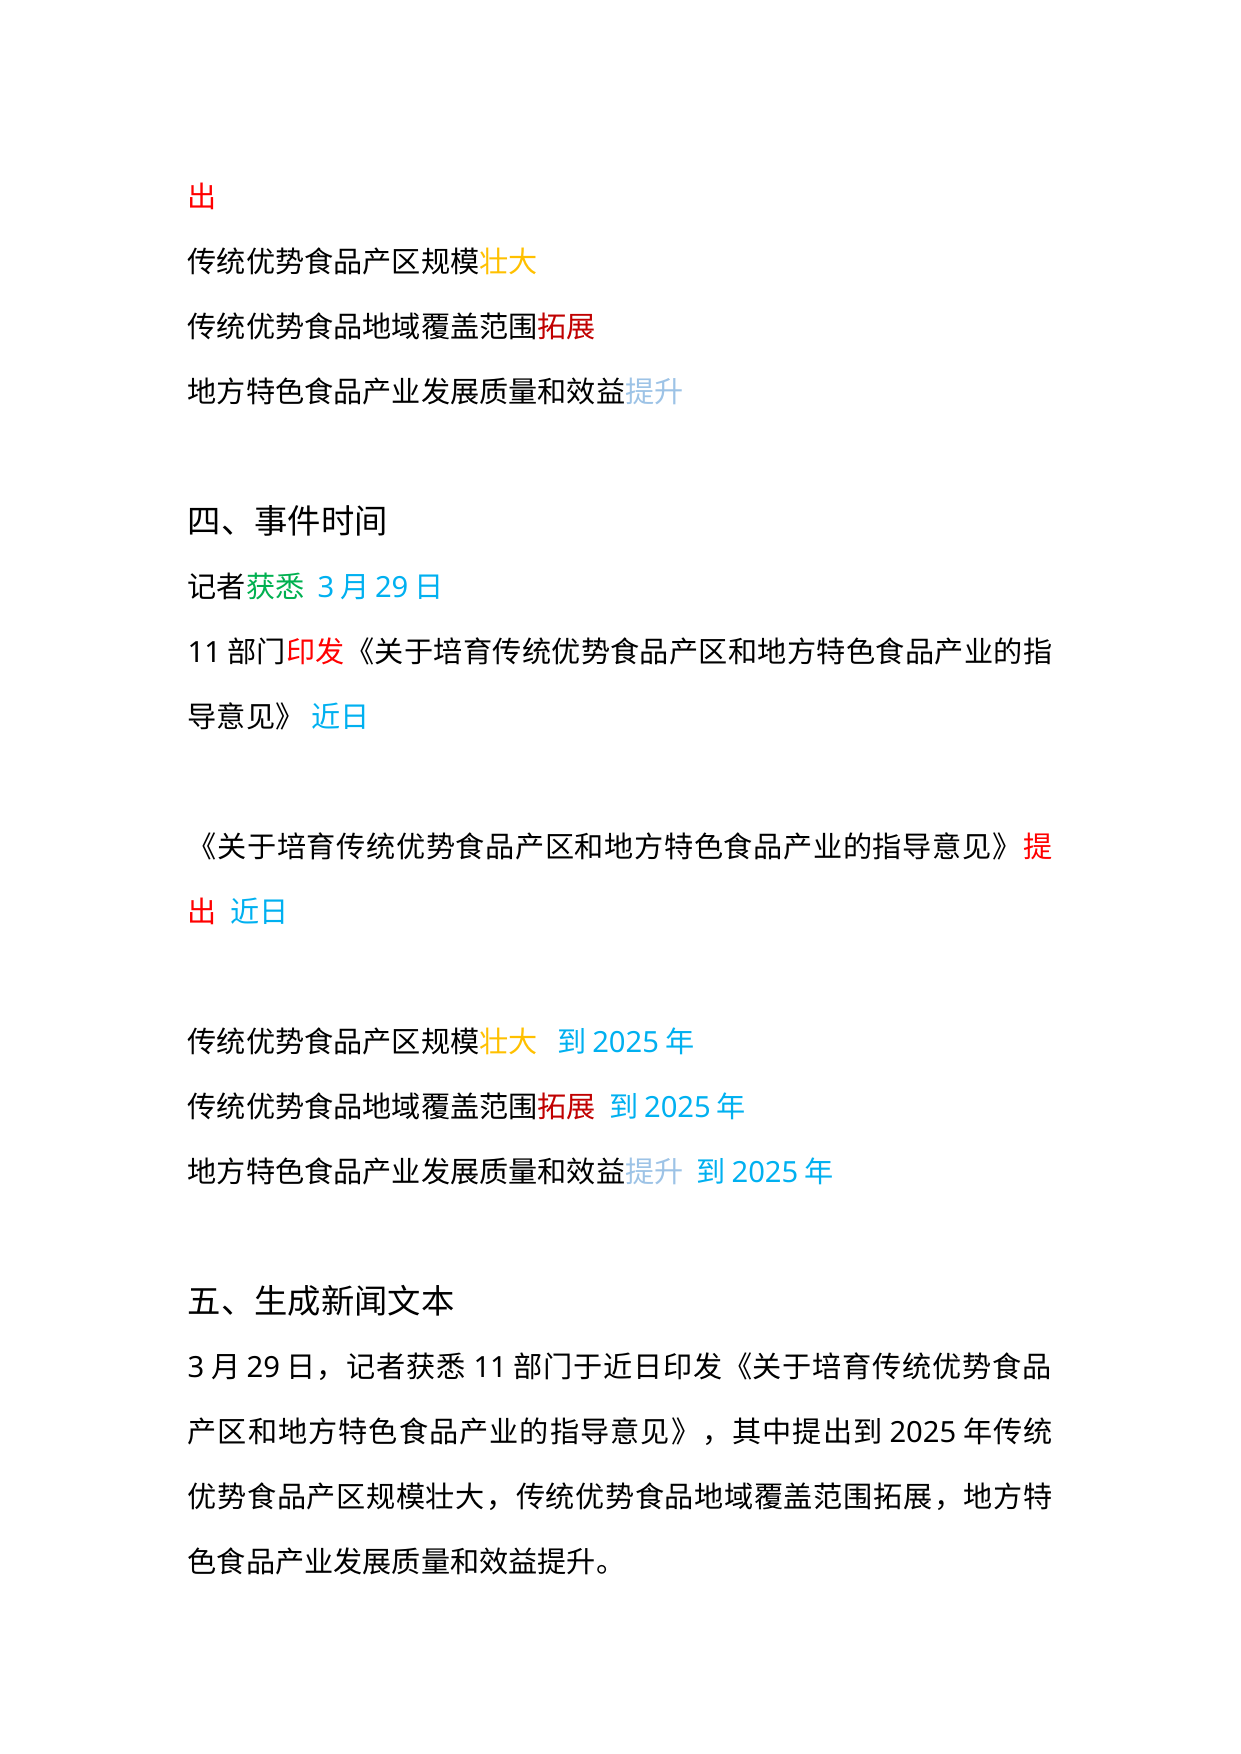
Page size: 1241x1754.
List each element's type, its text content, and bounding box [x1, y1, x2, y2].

text 四、事件时间 [187, 487, 1053, 552]
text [187, 162, 1053, 227]
text 地方特色食品产业发展质量和效益提升 [187, 357, 1053, 422]
text 《关于培育传统优势食品产区和地方特色食品产业的指导意见》提出 近日 [187, 812, 1053, 942]
text 传统优势食品地域覆盖范围拓展 [187, 292, 1053, 357]
text 地方特色食品产业发展质量和效益提升 到2025年 [187, 1137, 1053, 1202]
text 3月29日，记者获悉 11部门于近日印发《关于培育传统优势食品产区和地方特色食品产业的指导意见》，其中提出到2025年传统优势食品产区规模壮大，传统优势食品地域覆盖范围拓展，地方特色食品产业发展质量和效益提升。 [187, 1332, 1053, 1592]
text 记者获悉 3月29日 [187, 552, 1053, 617]
text 传统优势食品产区规模壮大 [187, 227, 1053, 292]
text 传统优势食品地域覆盖范围拓展 到2025年 [187, 1072, 1053, 1137]
text 五、生成新闻文本 [187, 1267, 1053, 1332]
text 传统优势食品产区规模壮大 到2025年 [187, 1007, 1053, 1072]
text 11部门印发《关于培育传统优势食品产区和地方特色食品产业的指导意见》 近日 [187, 617, 1053, 747]
